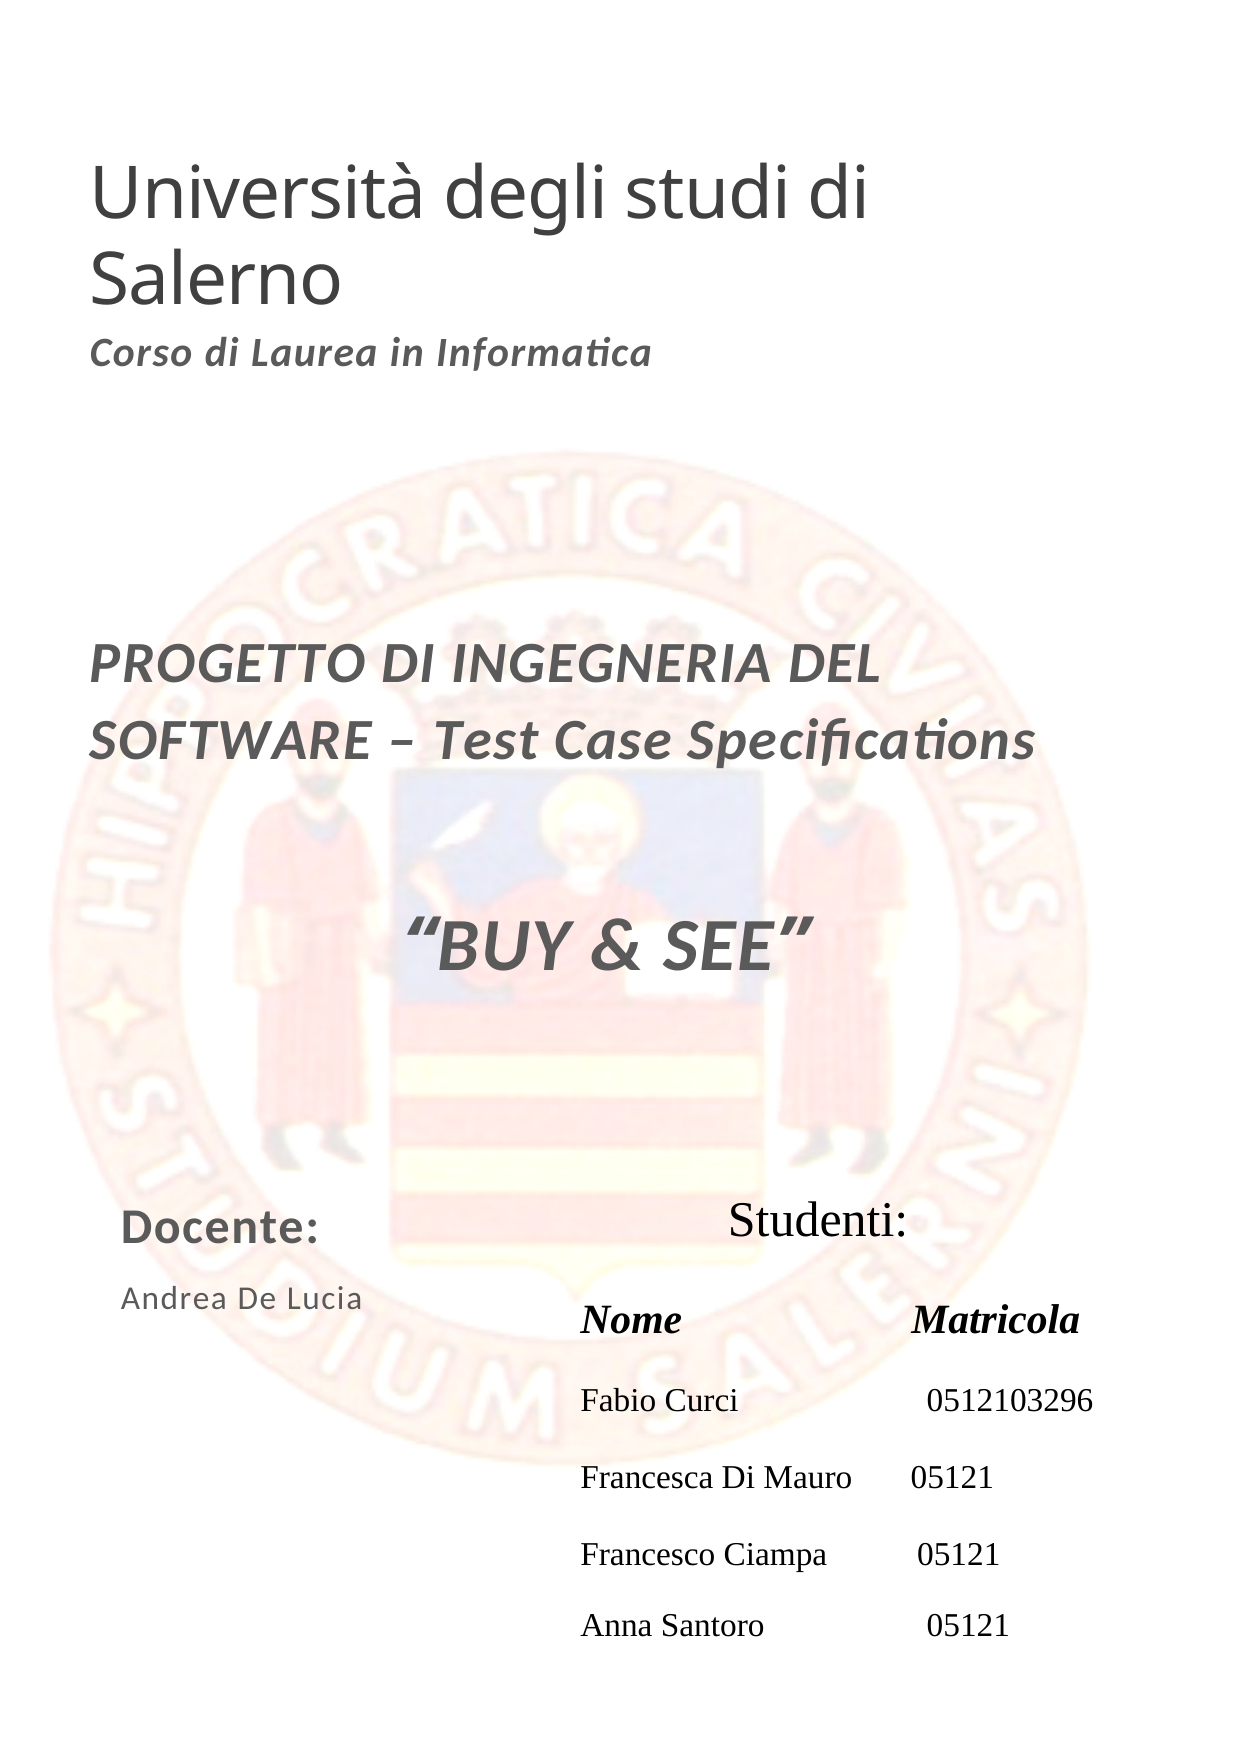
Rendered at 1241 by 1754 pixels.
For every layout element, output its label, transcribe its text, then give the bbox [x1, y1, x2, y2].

subtitle PROGETTO DI INGEGNERIA DEL SOFTWARE – Test Case Specifications [89, 626, 1123, 774]
subtitle “BUY & SEE” [89, 890, 1123, 992]
title Università degli studi di Salerno [89, 147, 1123, 326]
subtitle Corso di Laurea in Informatica [89, 326, 1123, 377]
